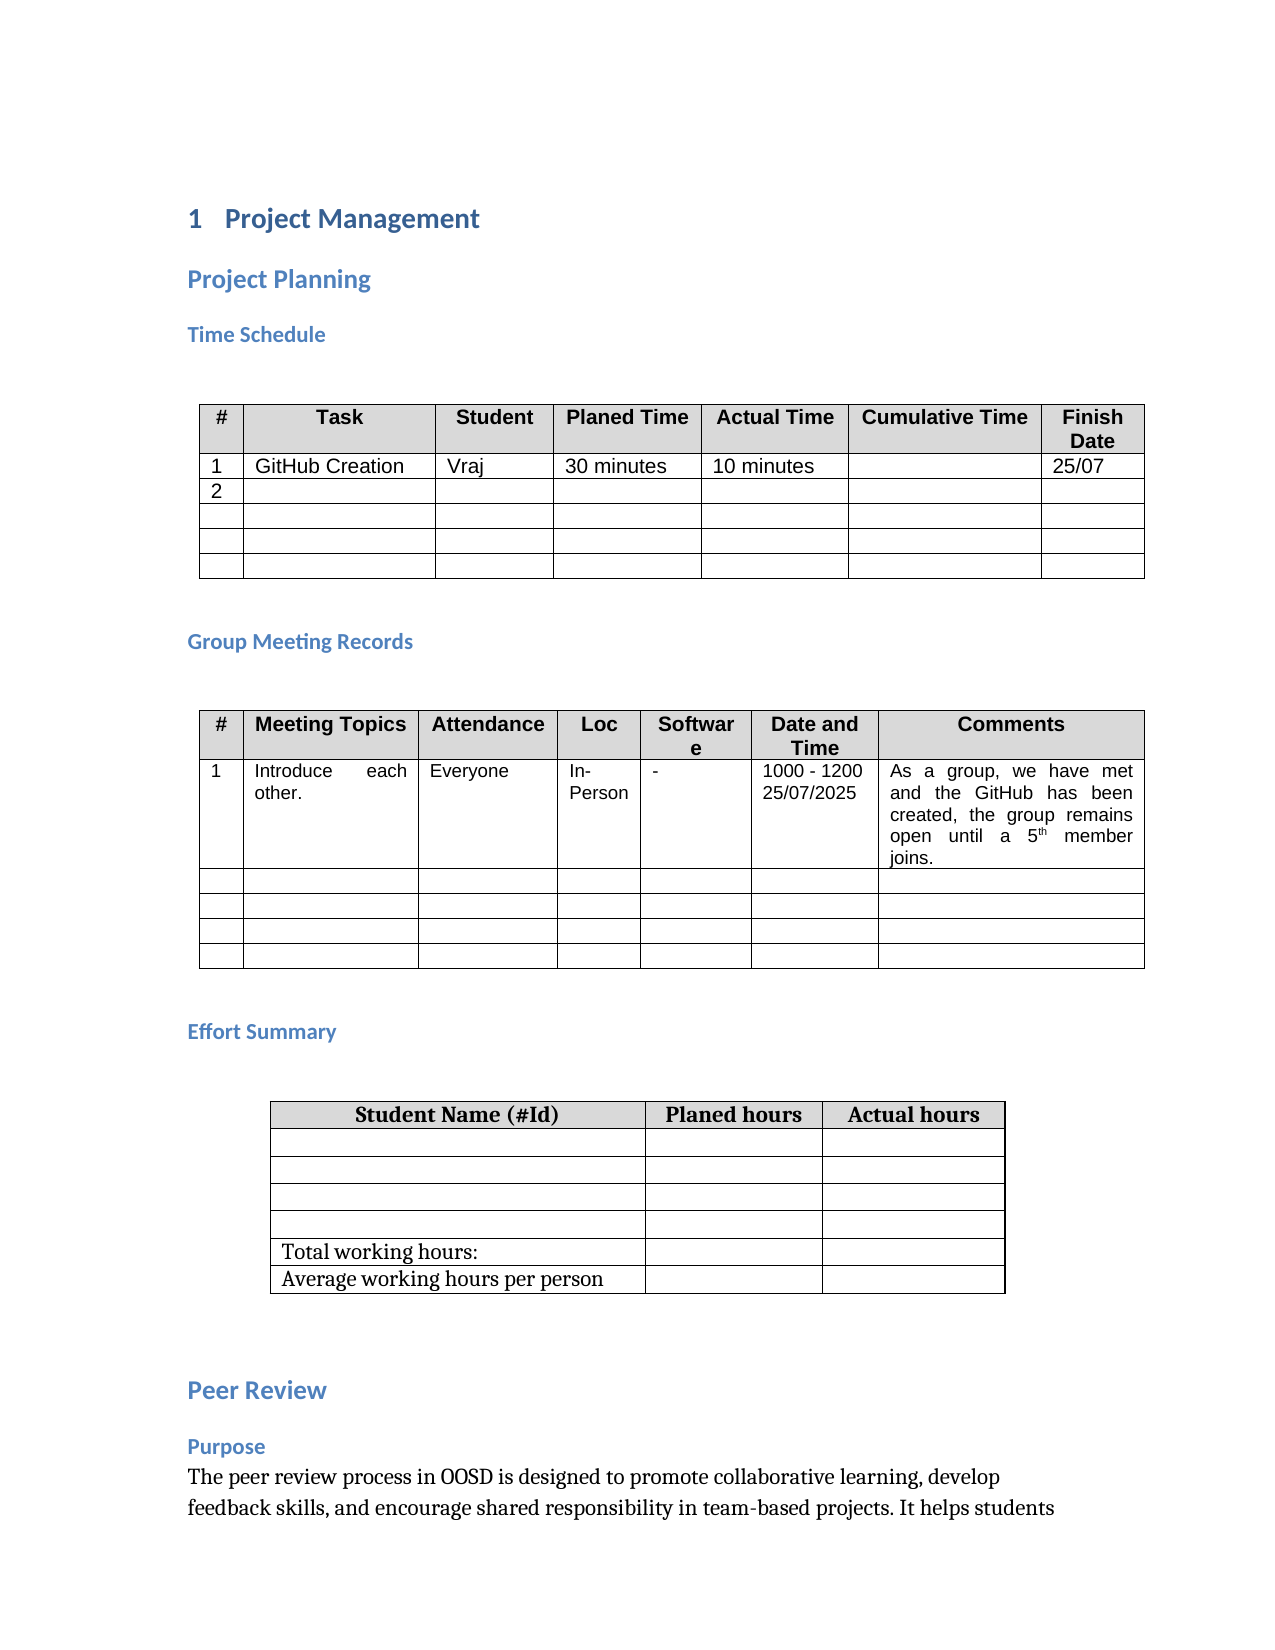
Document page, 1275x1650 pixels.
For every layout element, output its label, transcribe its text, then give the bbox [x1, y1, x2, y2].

table_cell [436, 504, 553, 528]
table_cell [702, 504, 848, 528]
table_header Planed hours [646, 1102, 822, 1128]
table_header Loc [558, 711, 640, 759]
subtitle Project Planning [187, 262, 1087, 295]
table_cell [558, 894, 640, 918]
table_cell [554, 554, 701, 578]
table_header Task [244, 405, 435, 453]
table_header Meeting Topics [244, 711, 418, 759]
table_cell [271, 1211, 645, 1238]
subtitle Peer Review [187, 1373, 1087, 1406]
table_cell [752, 944, 878, 968]
table_cell [271, 1184, 645, 1210]
table_cell [558, 919, 640, 943]
table_cell As a group, we have met and the GitHub has been created, the group remains open until a 5th member joins. [879, 760, 1144, 868]
table_cell [641, 869, 751, 893]
table_cell [752, 919, 878, 943]
table_header Attendance [419, 711, 557, 759]
table_cell [244, 869, 418, 893]
table_cell [244, 894, 418, 918]
table_cell [419, 894, 557, 918]
table_cell [200, 919, 243, 943]
table_cell 10 minutes [702, 454, 848, 478]
table_cell [879, 894, 1144, 918]
table_cell 25/07 [1042, 454, 1144, 478]
table_cell [436, 479, 553, 503]
table_cell [1042, 479, 1144, 503]
table_cell [436, 554, 553, 578]
table_cell [244, 919, 418, 943]
table_cell [849, 454, 1041, 478]
table_cell Total working hours: [271, 1239, 645, 1265]
table_cell [752, 869, 878, 893]
table_cell [244, 529, 435, 553]
table_cell [823, 1129, 1004, 1156]
table_cell [823, 1211, 1004, 1238]
table_cell [879, 869, 1144, 893]
table_cell [702, 479, 848, 503]
table_cell [849, 479, 1041, 503]
table_cell [823, 1184, 1004, 1210]
table_cell [554, 504, 701, 528]
table_header Student Name (#Id) [271, 1102, 645, 1128]
table_header Actual hours [823, 1102, 1004, 1128]
table_header Comments [879, 711, 1144, 759]
table_cell [200, 554, 243, 578]
table_cell [419, 919, 557, 943]
table_cell [419, 944, 557, 968]
table_cell [849, 504, 1041, 528]
table_cell [200, 944, 243, 968]
table_cell [244, 944, 418, 968]
table_cell Everyone [419, 760, 557, 868]
table_cell [554, 529, 701, 553]
table_cell [641, 944, 751, 968]
table_cell [823, 1239, 1004, 1265]
table_header Software [641, 711, 751, 759]
table_cell 1000 - 1200 25/07/2025 [752, 760, 878, 868]
table_cell [849, 529, 1041, 553]
table_cell [879, 944, 1144, 968]
table_cell [558, 869, 640, 893]
table_cell [646, 1266, 822, 1292]
table_cell Vraj [436, 454, 553, 478]
table_cell [702, 529, 848, 553]
table_cell Introduce each other. [244, 760, 418, 868]
table_cell [646, 1239, 822, 1265]
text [187, 1464, 1087, 1521]
table_cell [646, 1184, 822, 1210]
table_cell [879, 919, 1144, 943]
table_cell [200, 869, 243, 893]
table_cell GitHub Creation [244, 454, 435, 478]
table_cell [641, 919, 751, 943]
table_cell Average working hours per person [271, 1266, 645, 1292]
table_cell [271, 1129, 645, 1156]
table_cell - [641, 760, 751, 868]
table_header Actual Time [702, 405, 848, 453]
table_cell 2 [200, 479, 243, 503]
table_cell [244, 479, 435, 503]
table_cell [823, 1266, 1004, 1292]
table_cell [641, 894, 751, 918]
table_cell [558, 944, 640, 968]
table_header Cumulative Time [849, 405, 1041, 453]
table_cell [554, 479, 701, 503]
table_header Planed Time [554, 405, 701, 453]
subtitle Time Schedule [187, 321, 1087, 348]
table_cell [1042, 504, 1144, 528]
table_cell [271, 1157, 645, 1183]
table_cell [646, 1129, 822, 1156]
table_cell [1042, 554, 1144, 578]
table_header Student [436, 405, 553, 453]
table_header # [200, 405, 243, 453]
subtitle Project Management [187, 200, 1087, 236]
table_cell In-Person [558, 760, 640, 868]
table_cell [849, 554, 1041, 578]
subtitle Purpose [187, 1432, 1087, 1460]
table_cell [752, 894, 878, 918]
table_header Date and Time [752, 711, 878, 759]
table_cell [200, 529, 243, 553]
subtitle Effort Summary [187, 1017, 1087, 1046]
table_cell [1042, 529, 1144, 553]
table_cell 30 minutes [554, 454, 701, 478]
table_cell [646, 1211, 822, 1238]
table_cell [646, 1157, 822, 1183]
table_cell 1 [200, 760, 243, 868]
table_cell [200, 504, 243, 528]
table_cell 1 [200, 454, 243, 478]
table_cell [244, 554, 435, 578]
table_header # [200, 711, 243, 759]
table_cell [702, 554, 848, 578]
table_cell [823, 1157, 1004, 1183]
table_cell [200, 894, 243, 918]
subtitle Group Meeting Records [187, 627, 1087, 655]
table_cell [436, 529, 553, 553]
table_cell [244, 504, 435, 528]
table_cell [419, 869, 557, 893]
table_header Finish Date [1042, 405, 1144, 453]
